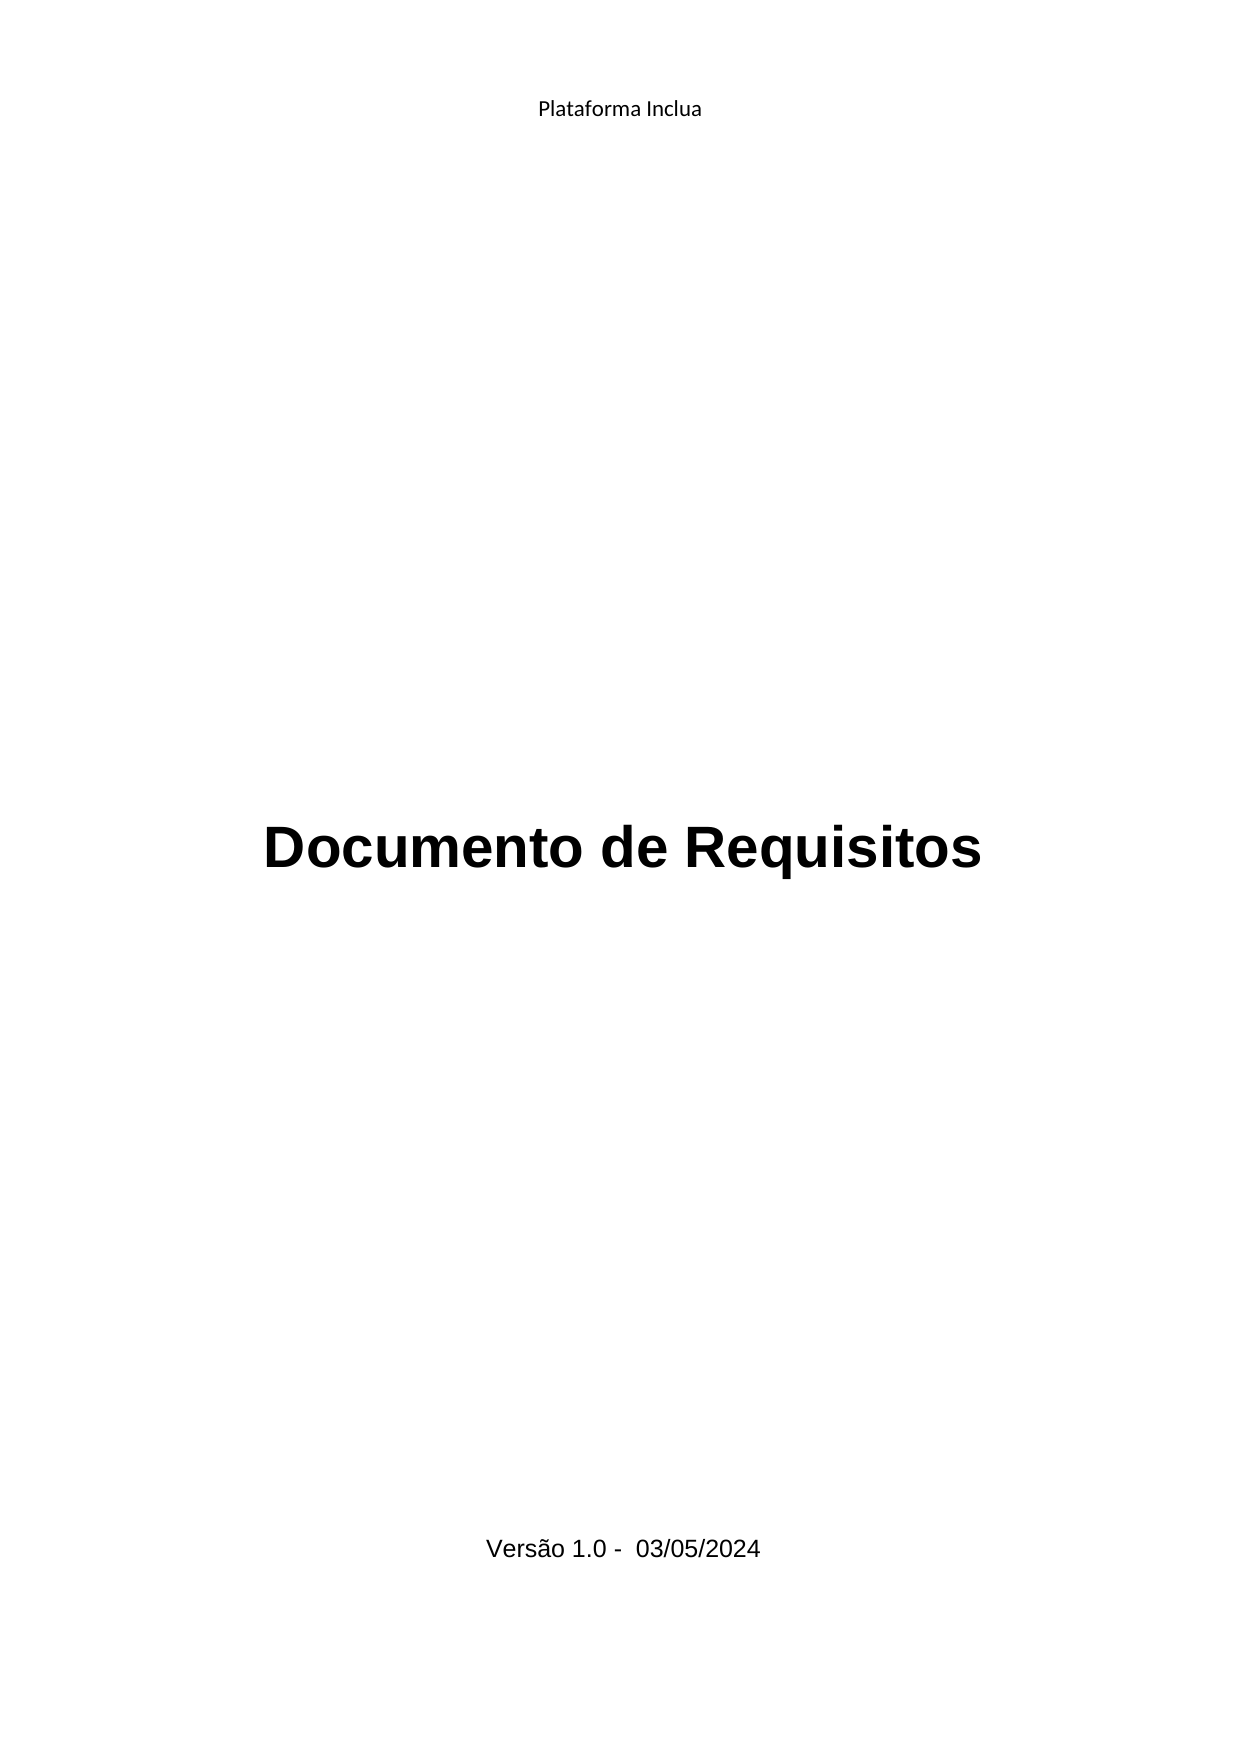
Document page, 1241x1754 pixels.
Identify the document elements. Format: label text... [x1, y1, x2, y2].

text Plataforma Inclua [150, 94, 1090, 122]
